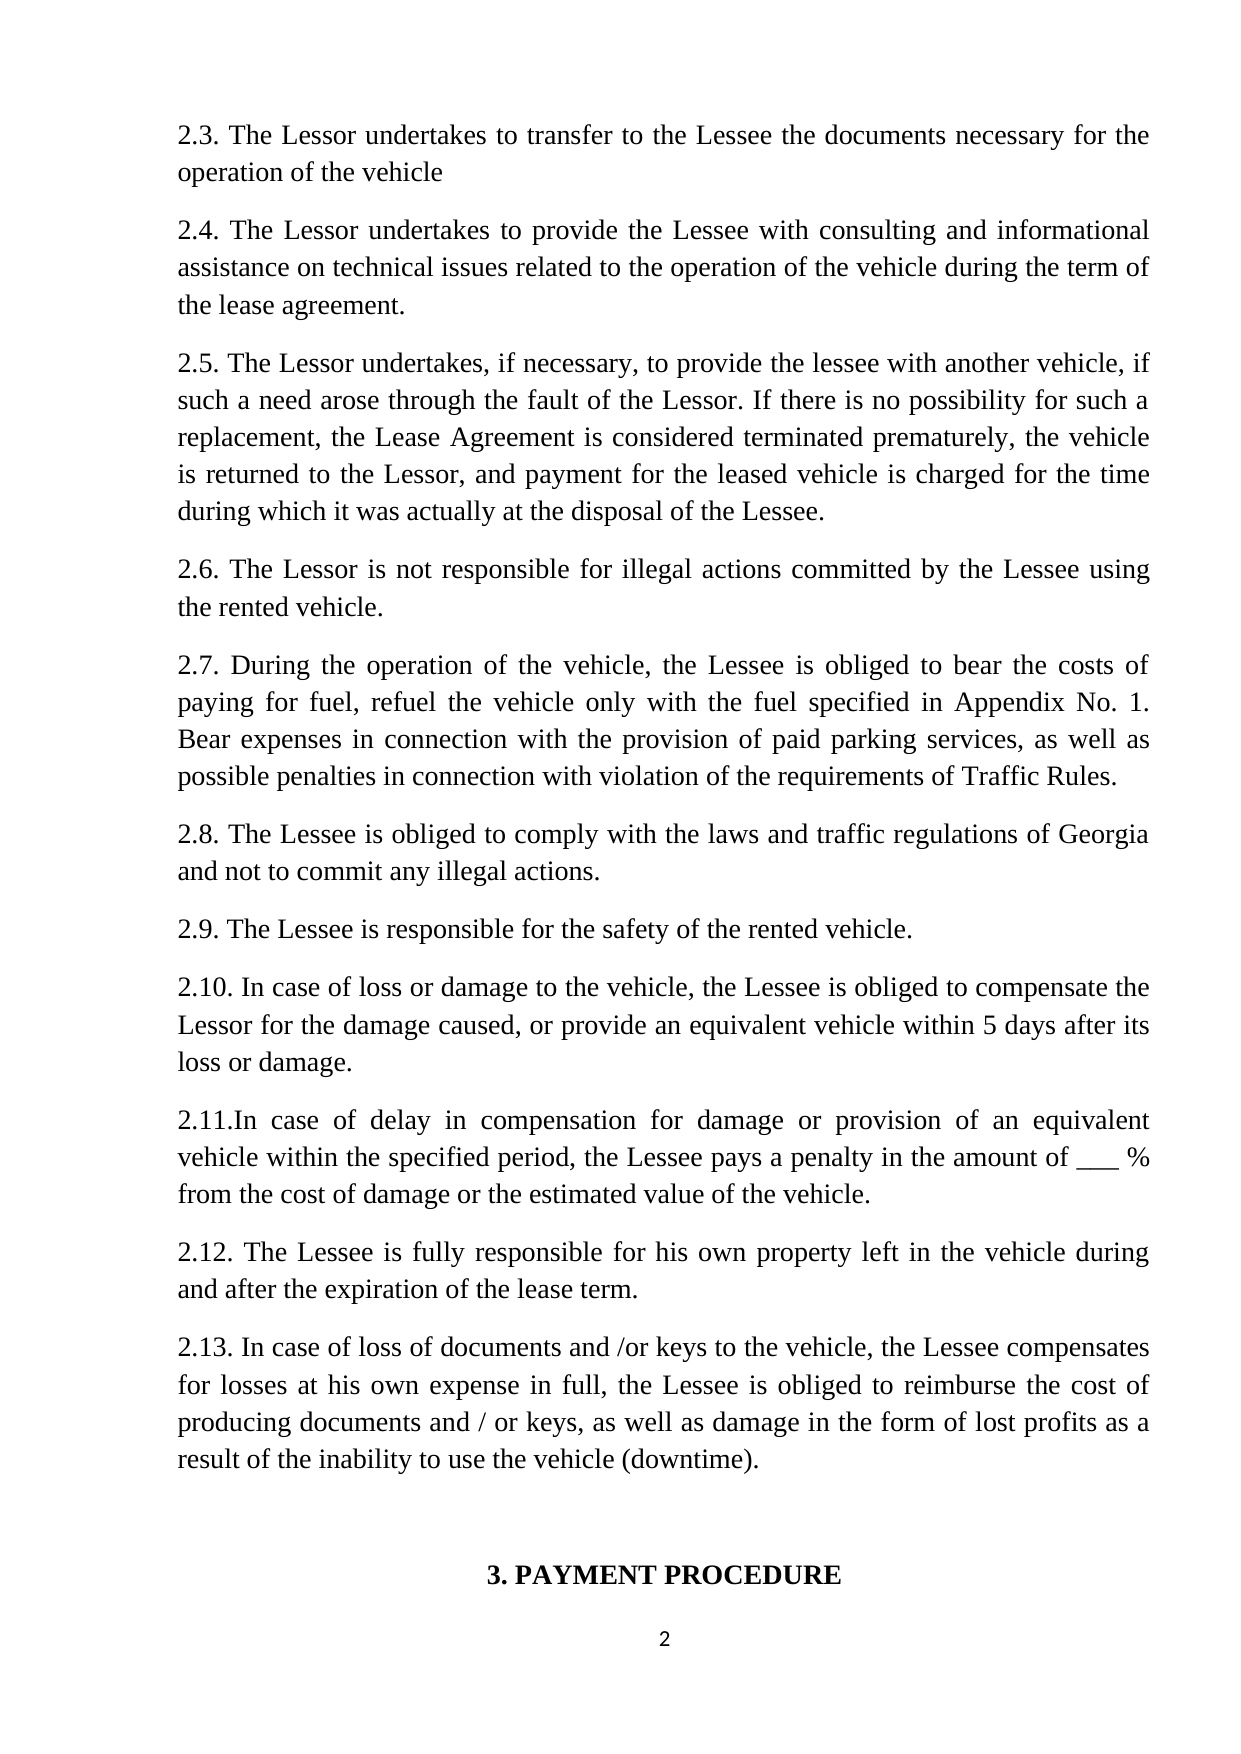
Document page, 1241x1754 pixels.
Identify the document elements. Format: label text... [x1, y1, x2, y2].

text 2.10. In case of loss or damage to the vehicle, the Lessee is obliged to compensate the Lessor for the damage caused, or provide an equivalent vehicle within 5 days after its loss or damage. [177, 971, 1152, 1077]
text 2.11.In case of delay in compensation for damage or provision of an equivalent vehicle within the specified period, the Lessee pays a penalty in the amount of ___ % from the cost of damage or the estimated value of the vehicle. [177, 1103, 1152, 1210]
text 2.7. During the operation of the vehicle, the Lessee is obliged to bear the costs of paying for fuel, refuel the vehicle only with the fuel specified in Appendix No. 1. Bear expenses in connection with the provision of paid parking services, as well as possible penalties in connection with violation of the requirements of Traffic Rules. [177, 648, 1152, 792]
text 2.12. The Lessee is fully responsible for his own property left in the vehicle during and after the expiration of the lease term. [177, 1235, 1152, 1305]
text 2.5. The Lessor undertakes, if necessary, to provide the lessee with another vehicle, if such a need arose through the fault of the Lessor. If there is no possibility for such a replacement, the Lease Agreement is considered terminated prematurely, the vehicle is returned to the Lessor, and payment for the leased vehicle is charged for the time during which it was actually at the disposal of the Lessee. [177, 346, 1152, 527]
text 2.4. The Lessor undertakes to provide the Lessee with consulting and informational assistance on technical issues related to the operation of the vehicle during the term of the lease agreement. [177, 213, 1152, 320]
text 2.3. The Lessor undertakes to transfer to the Lessee the documents necessary for the operation of the vehicle [177, 118, 1152, 188]
text 2.13. In case of loss of documents and /or keys to the vehicle, the Lessee compensates for losses at his own expense in full, the Lessee is obliged to reimburse the cost of producing documents and / or keys, as well as damage in the form of lost profits as a result of the inability to use the vehicle (downtime). [177, 1331, 1152, 1474]
text 3. PAYMENT PROCEDURE [177, 1558, 1152, 1591]
text 2.9. The Lessee is responsible for the safety of the rented vehicle. [177, 912, 1152, 945]
text 2.8. The Lessee is obliged to comply with the laws and traffic regulations of Georgia and not to commit any illegal actions. [177, 817, 1152, 887]
text 2.6. The Lessor is not responsible for illegal actions committed by the Lessee using the rented vehicle. [177, 552, 1152, 622]
